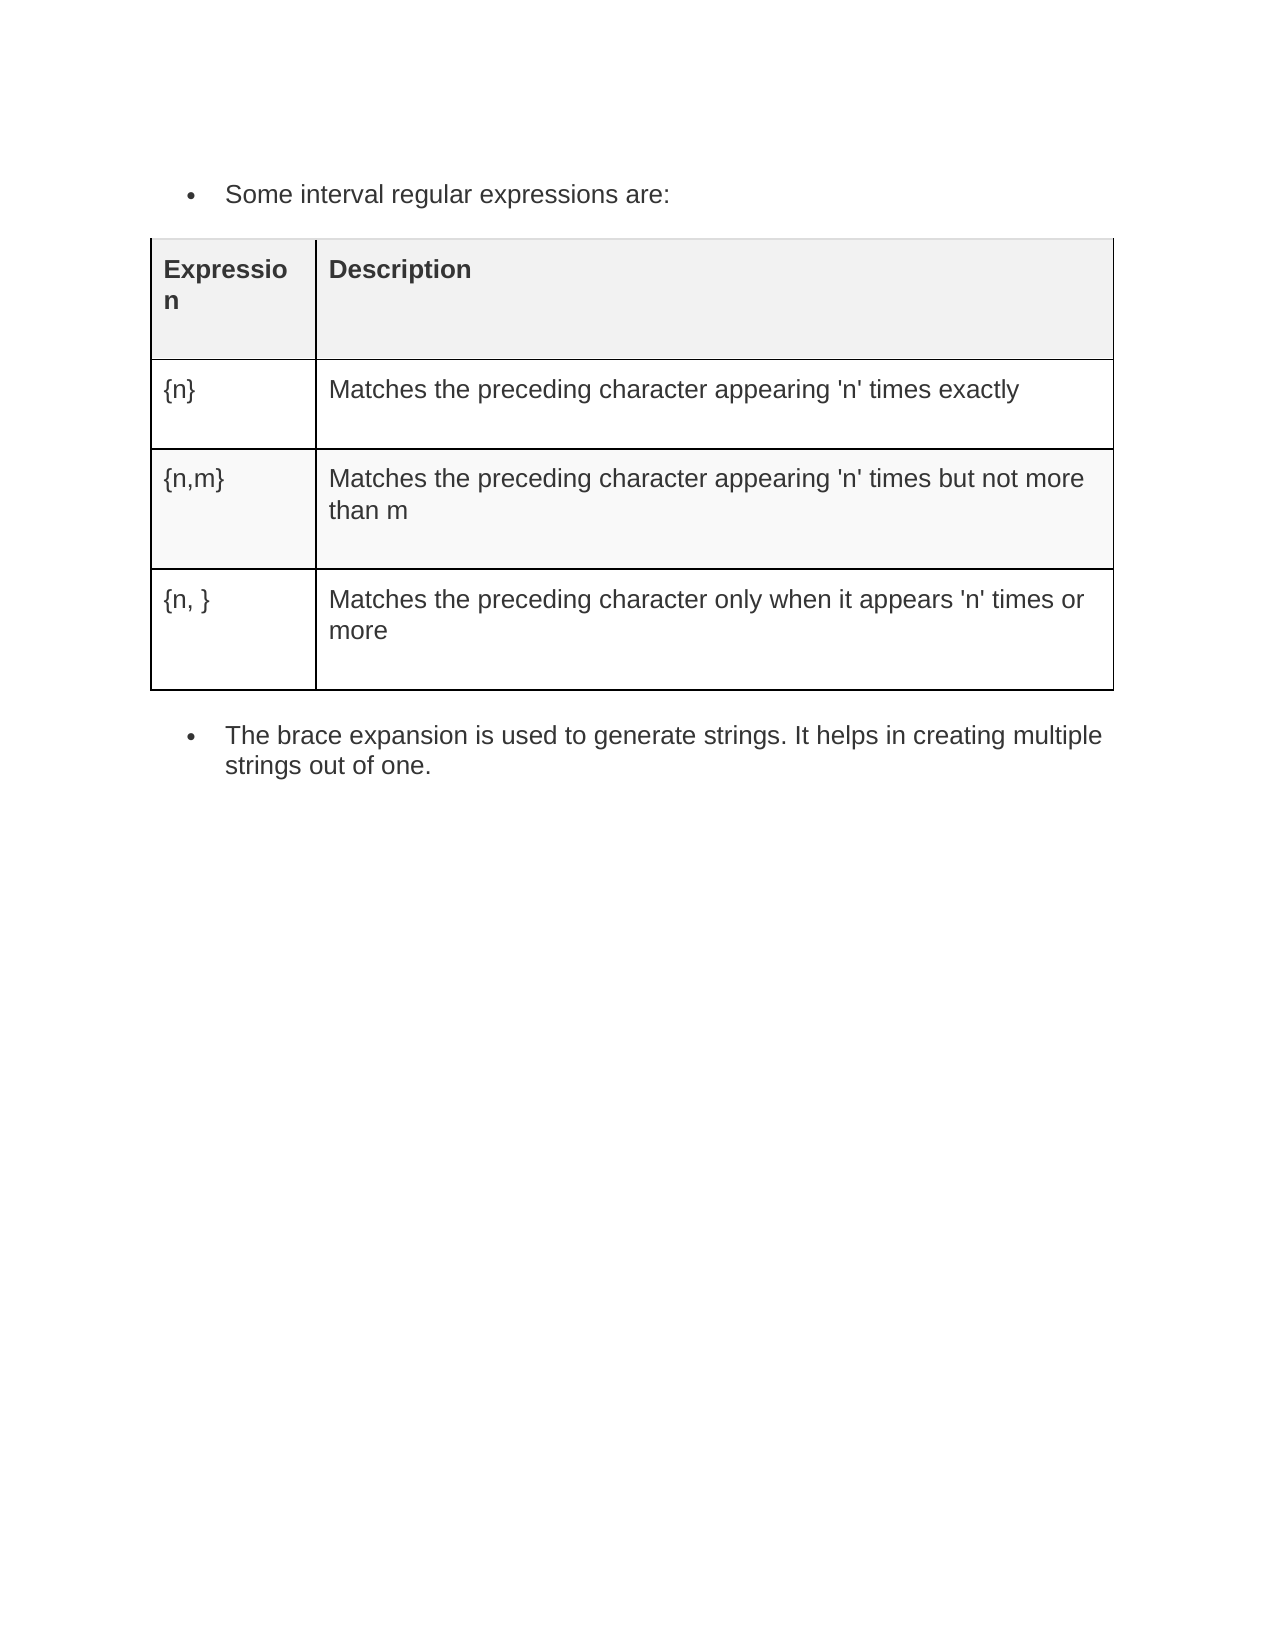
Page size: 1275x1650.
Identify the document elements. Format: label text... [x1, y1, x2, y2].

table_cell {n, } [152, 570, 315, 689]
list Some interval regular expressions are: [187, 179, 1125, 209]
table_header Description [317, 240, 1113, 358]
table_cell Matches the preceding character only when it appears 'n' times or more [317, 570, 1113, 689]
table_cell {n,m} [152, 450, 315, 568]
table_cell Matches the preceding character appearing 'n' times exactly [317, 360, 1113, 448]
table_cell {n} [152, 360, 315, 448]
list The brace expansion is used to generate strings. It helps in creating multiple strings out of one. [187, 720, 1125, 779]
table_cell Matches the preceding character appearing 'n' times but not more than m [317, 450, 1113, 568]
table_header Expression [152, 240, 315, 358]
